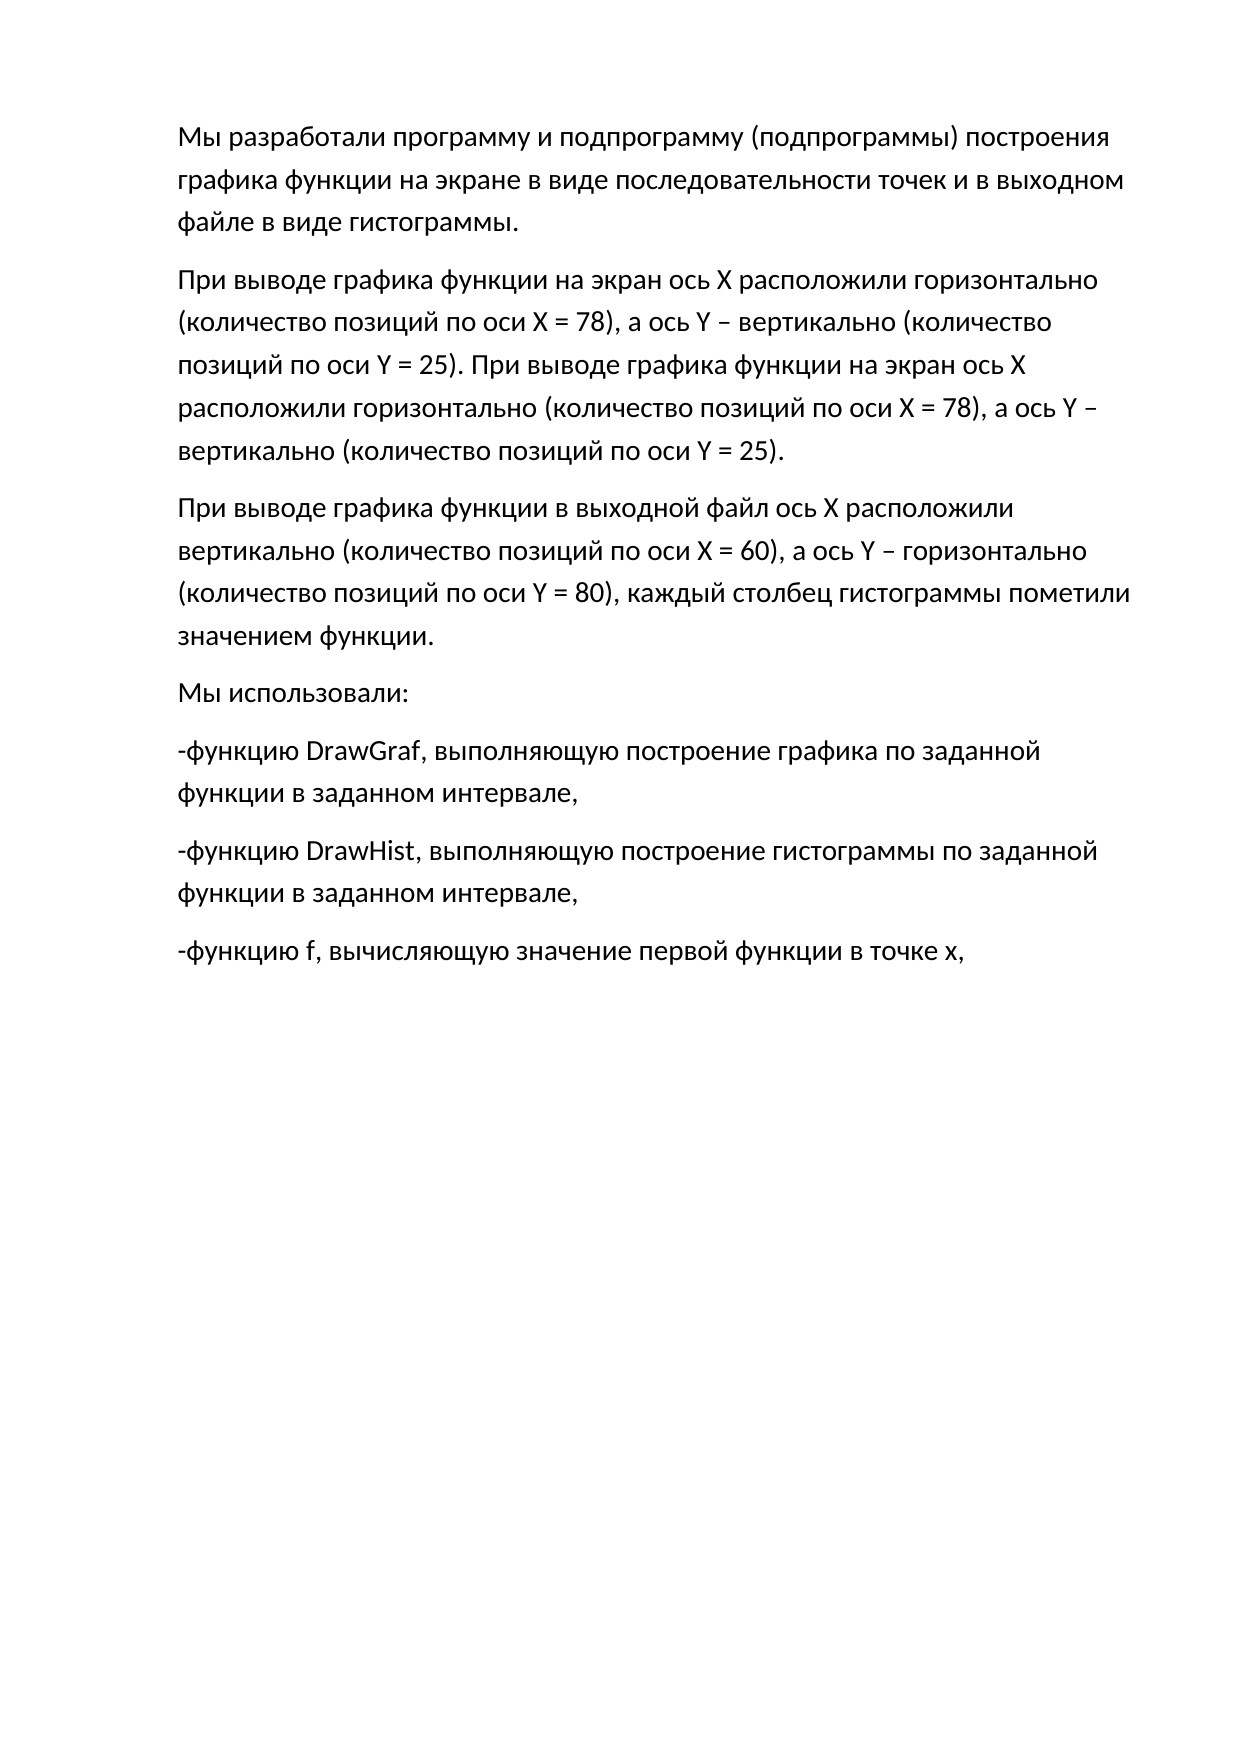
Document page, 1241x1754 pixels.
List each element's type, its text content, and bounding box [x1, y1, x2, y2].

text Мы использовали: [177, 674, 1152, 710]
text -функцию DrawHist, выполняющую построение гистограммы по заданной функции в заданном интервале, [177, 832, 1152, 910]
text При выводе графика функции в выходной файл ось X расположили вертикально (количество позиций по оси X = 60), а ось Y – горизонтально (количество позиций по оси Y = 80), каждый столбец гистограммы пометили значением функции. [177, 489, 1152, 653]
text -функцию DrawGraf, выполняющую построение графика по заданной функции в заданном интервале, [177, 732, 1152, 810]
text Мы разработали программу и подпрограмму (подпрограммы) построения графика функции на экране в виде последовательности точек и в выходном файле в виде гистограммы. [177, 118, 1152, 239]
text -функцию f, вычисляющую значение первой функции в точке х, [177, 932, 1152, 967]
text При выводе графика функции на экран ось X расположили горизонтально (количество позиций по оси X = 78), а ось Y – вертикально (количество позиций по оси Y = 25). При выводе графика функции на экран ось X расположили горизонтально (количество позиций по оси X = 78), а ось Y – вертикально (количество позиций по оси Y = 25). [177, 261, 1152, 467]
